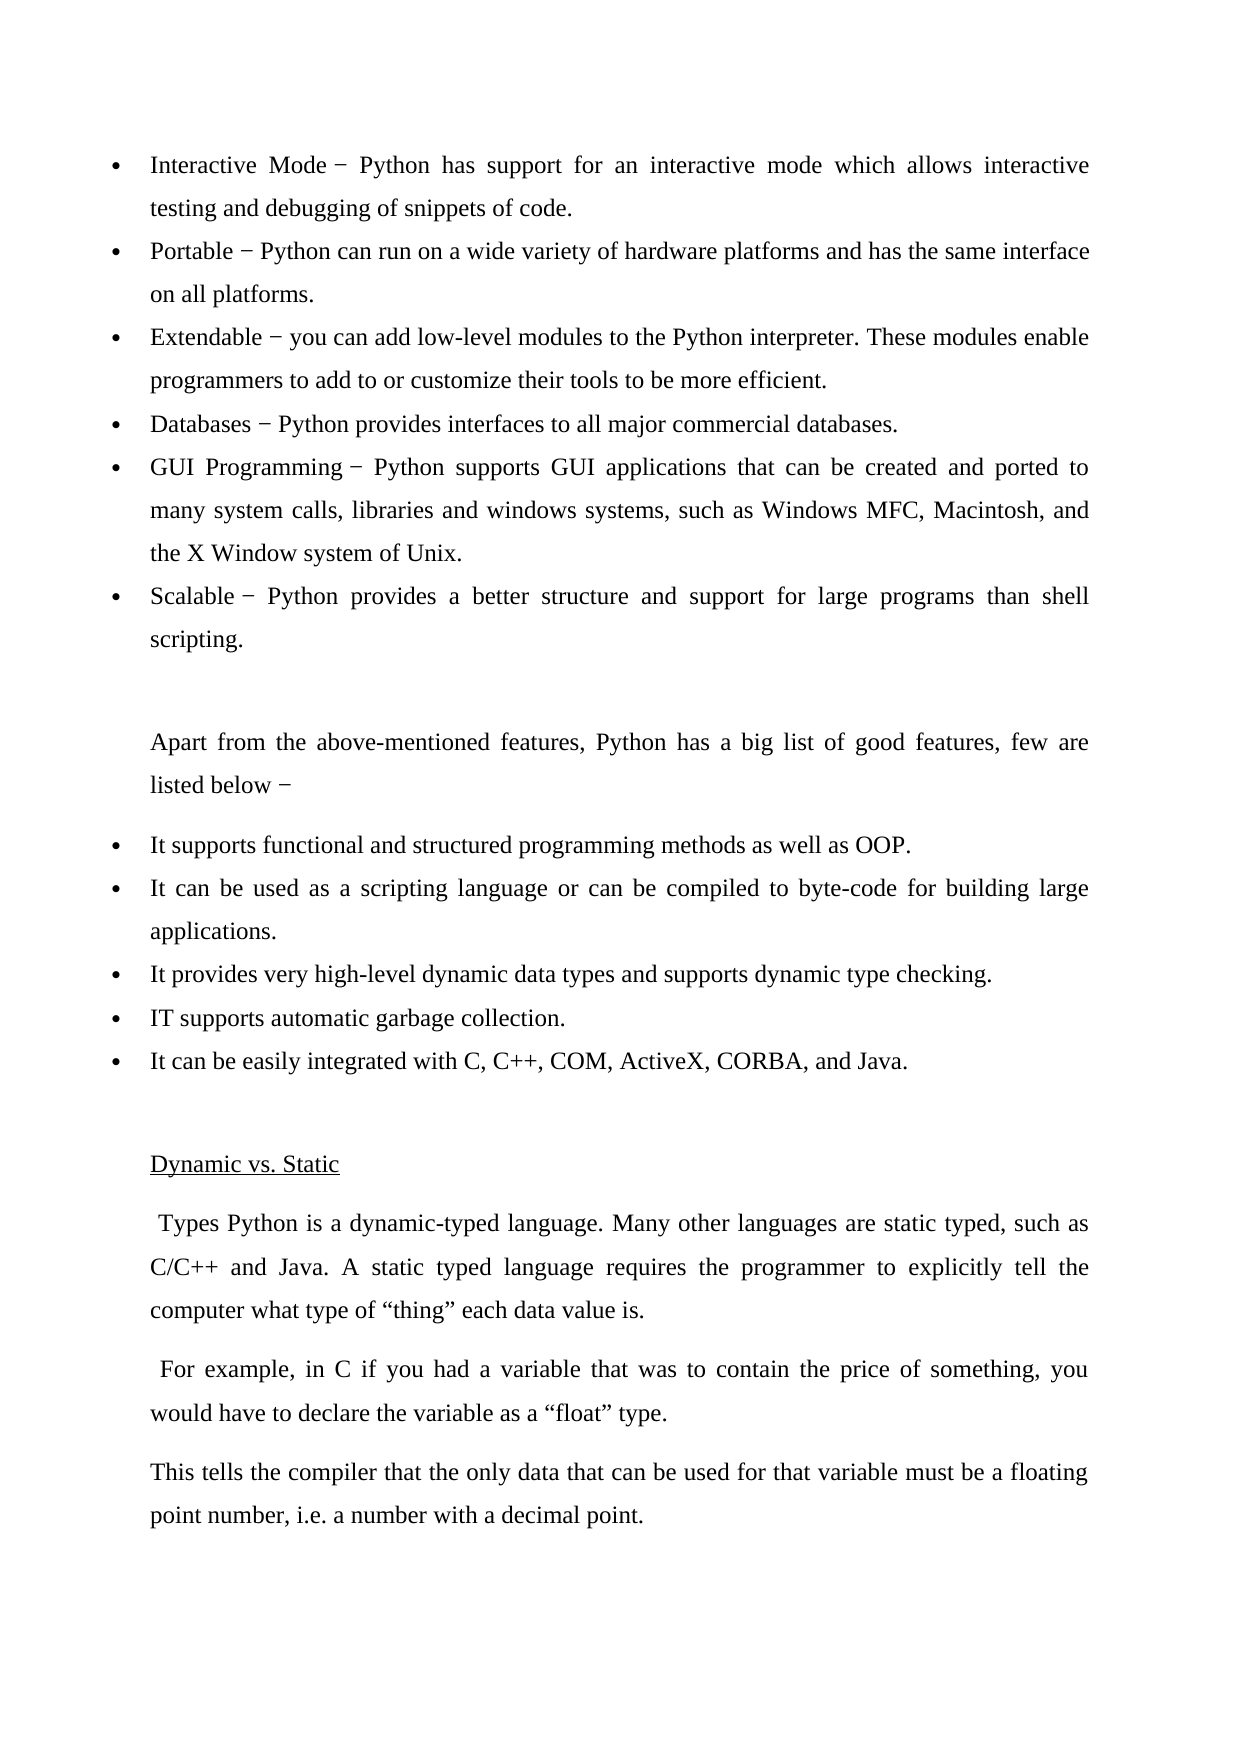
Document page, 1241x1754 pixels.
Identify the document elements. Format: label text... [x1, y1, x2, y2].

list It can be easily integrated with C, C++, COM, ActiveX, CORBA, and Java. [112, 1046, 1090, 1074]
list Extendable − you can add low-level modules to the Python interpreter. These modules enable programmers to add to or customize their tools to be more efficient. [112, 322, 1090, 394]
list It supports functional and structured programming methods as well as OOP. [112, 830, 1090, 859]
list IT supports automatic garbage collection. [112, 1003, 1090, 1031]
list Scalable − Python provides a better structure and support for large programs than shell scripting. [112, 581, 1090, 653]
text Dynamic vs. Static [150, 1149, 1090, 1177]
text For example, in C if you had a variable that was to contain the price of something, you would have to declare the variable as a “float” type. [150, 1354, 1090, 1426]
text Apart from the above-mentioned features, Python has a big list of good features, few are listed below − [150, 727, 1090, 799]
list GUI Programming − Python supports GUI applications that can be created and ported to many system calls, libraries and windows systems, such as Windows MFC, Macintosh, and the X Window system of Unix. [112, 452, 1090, 567]
text Types Python is a dynamic-typed language. Many other languages are static typed, such as C/C++ and Java. A static typed language requires the programmer to explicitly tell the computer what type of “thing” each data value is. [150, 1208, 1090, 1323]
list It can be used as a scripting language or can be compiled to byte-code for building large applications. [112, 873, 1090, 945]
list Portable − Python can run on a wide variety of hardware platforms and has the same interface on all platforms. [112, 236, 1090, 308]
list It provides very high-level dynamic data types and supports dynamic type checking. [112, 959, 1090, 988]
text This tells the compiler that the only data that can be used for that variable must be a floating point number, i.e. a number with a decimal point. [150, 1457, 1090, 1529]
list Interactive Mode − Python has support for an interactive mode which allows interactive testing and debugging of snippets of code. [112, 150, 1090, 222]
list Databases − Python provides interfaces to all major commercial databases. [112, 409, 1090, 437]
